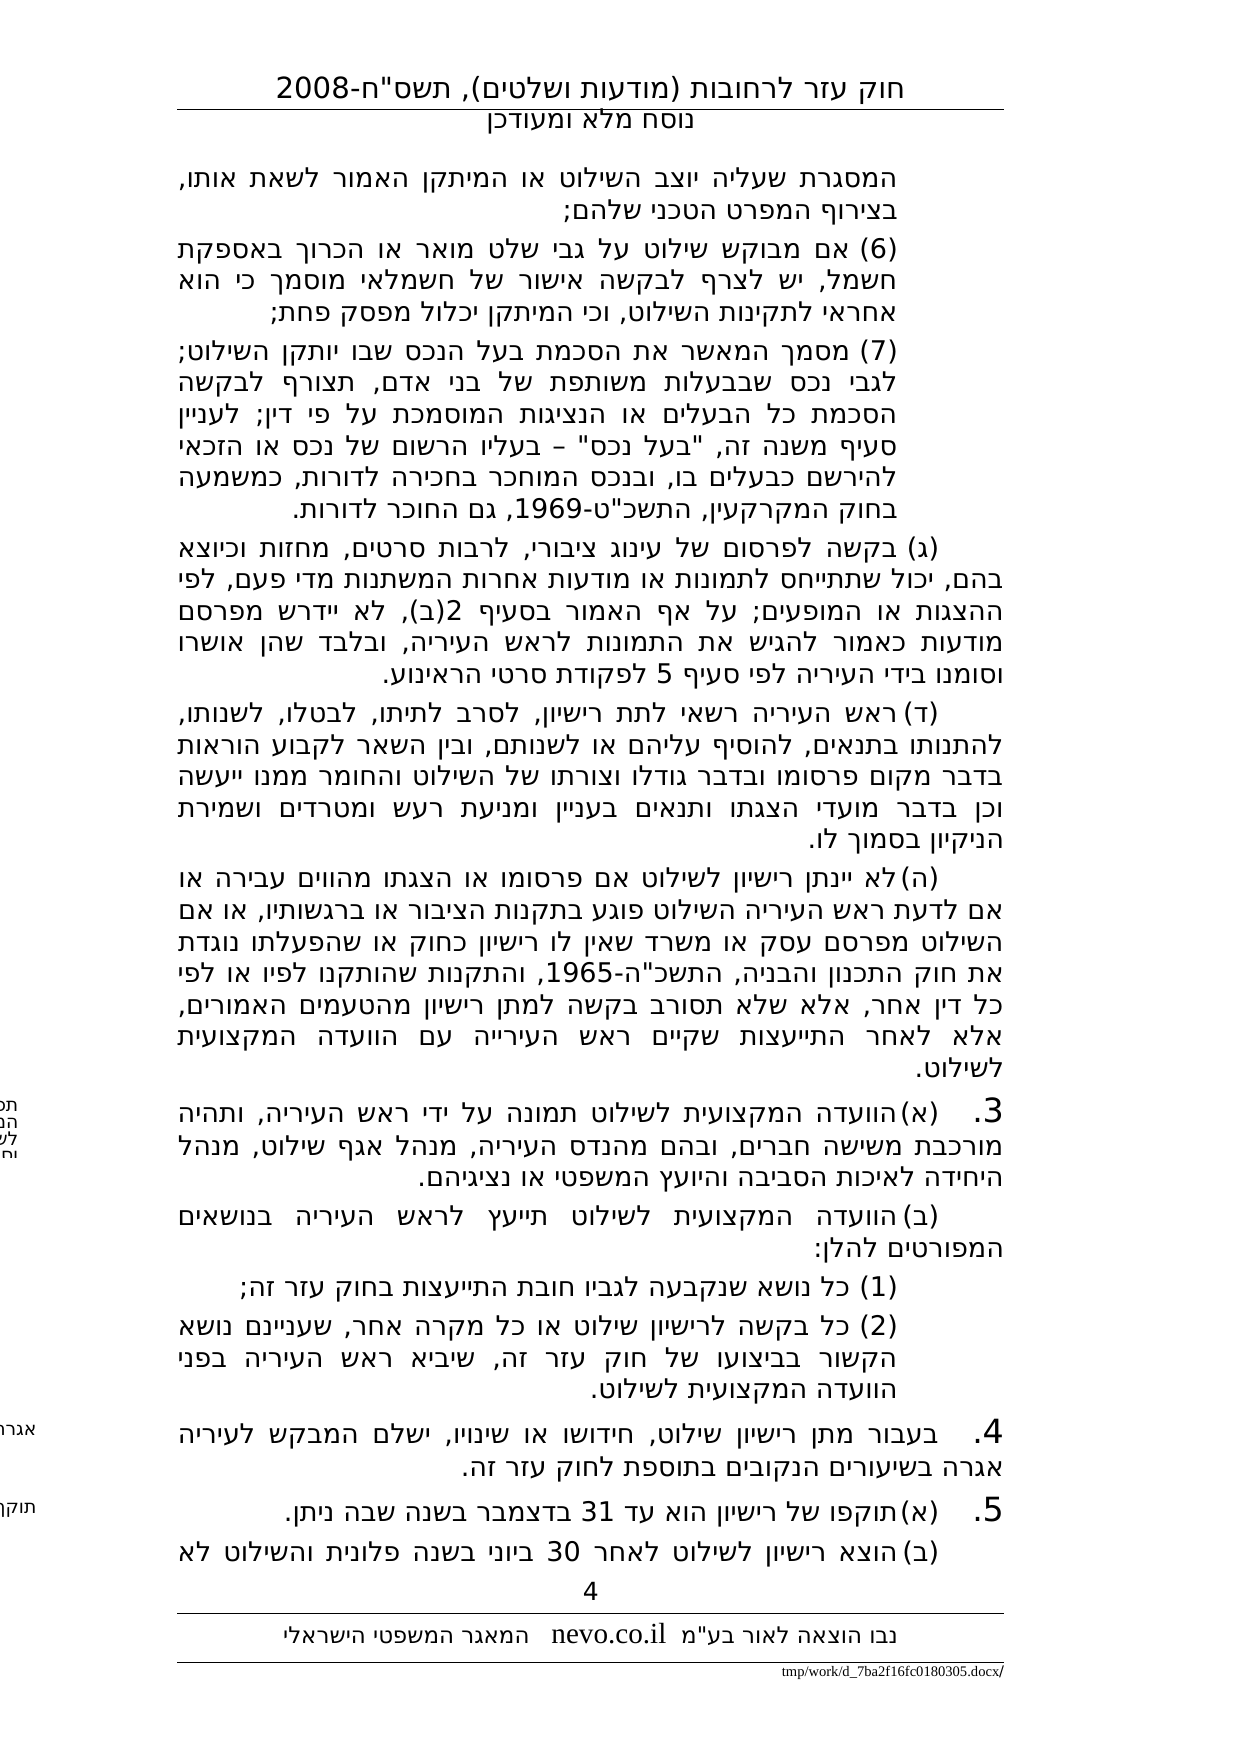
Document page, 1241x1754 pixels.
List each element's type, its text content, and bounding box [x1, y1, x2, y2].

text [177, 162, 898, 226]
text (ג) בקשה לפרסום של עינוג ציבורי, לרבות סרטים, מחזות וכיוצא בהם, יכול שתתייחס לתמונות או מודעות אחרות המשתנות מדי פעם, לפי ההצגות או המופעים; על אף האמור בסעיף 2(ב), לא יידרש מפרסם מודעות כאמור להגיש את התמונות לראש העיריה, ובלבד שהן אושרו וסומנו בידי העיריה לפי סעיף 5 לפקודת סרטי הראינוע. [177, 532, 1004, 690]
text (2) כל בקשה לרישיון שילוט או כל מקרה אחר, שעניינם נושא הקשור בביצועו של חוק עזר זה, שיביא ראש העיריה בפני הוועדה המקצועית לשילוט. [177, 1310, 898, 1405]
text (1) כל נושא שנקבעה לגביו חובת התייעצות בחוק עזר זה; [177, 1271, 898, 1303]
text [177, 1537, 1004, 1568]
text (6) אם מבוקש שילוט על גבי שלט מואר או הכרוך באספקת חשמל, יש לצרף לבקשה אישור של חשמלאי מוסמך כי הוא אחראי לתקינות השילוט, וכי המיתקן יכלול מפסק פחת; [177, 233, 898, 328]
text 5. (א) תוקפו של רישיון הוא עד 31 בדצמבר בשנה שבה ניתן. [177, 1490, 1004, 1529]
text (ה) לא יינתן רישיון לשילוט אם פרסומו או הצגתו מהווים עבירה או אם לדעת ראש העיריה השילוט פוגע בתקנות הציבור או ברגשותיו, או אם השילוט מפרסם עסק או משרד שאין לו רישיון כחוק או שהפעלתו נוגדת את חוק התכנון והבניה, התשכ"ה-1965, והתקנות שהותקנו לפיו או לפי כל דין אחר, אלא שלא תסורב בקשה למתן רישיון מהטעמים האמורים, אלא לאחר התייעצות שקיים ראש העירייה עם הוועדה המקצועית לשילוט. [177, 863, 1004, 1084]
text 3. (א) הוועדה המקצועית לשילוט תמונה על ידי ראש העיריה, ותהיה מורכבת משישה חברים, ובהם מהנדס העיריה, מנהל אגף שילוט, מנהל היחידה לאיכות הסביבה והיועץ המשפטי או נציגיהם. [177, 1091, 1004, 1193]
text (ב) הוועדה המקצועית לשילוט תייעץ לראש העיריה בנושאים המפורטים להלן: [177, 1201, 1004, 1264]
text (ד) ראש העיריה רשאי לתת רישיון, לסרב לתיתו, לבטלו, לשנותו, להתנותו בתנאים, להוסיף עליהם או לשנותם, ובין השאר לקבוע הוראות בדבר מקום פרסומו ובדבר גודלו וצורתו של השילוט והחומר ממנו ייעשה וכן בדבר מועדי הצגתו ותנאים בעניין ומניעת רעש ומטרדים ושמירת הניקיון בסמוך לו. [177, 697, 1004, 855]
text 4. בעבור מתן רישיון שילוט, חידושו או שינויו, ישלם המבקש לעיריה אגרה בשיעורים הנקובים בתוספת לחוק עזר זה. [177, 1412, 1004, 1483]
text (7) מסמך המאשר את הסכמת בעל הנכס שבו יותקן השילוט; לגבי נכס שבבעלות משותפת של בני אדם, תצורף לבקשה הסכמת כל הבעלים או הנציגות המוסמכת על פי דין; לעניין סעיף משנה זה, "בעל נכס" – בעליו הרשום של נכס או הזכאי להירשם כבעלים בו, ובנכס המוחכר בחכירה לדורות, כמשמעה בחוק המקרקעין, התשכ"ט-1969, גם החוכר לדורות. [177, 335, 898, 524]
